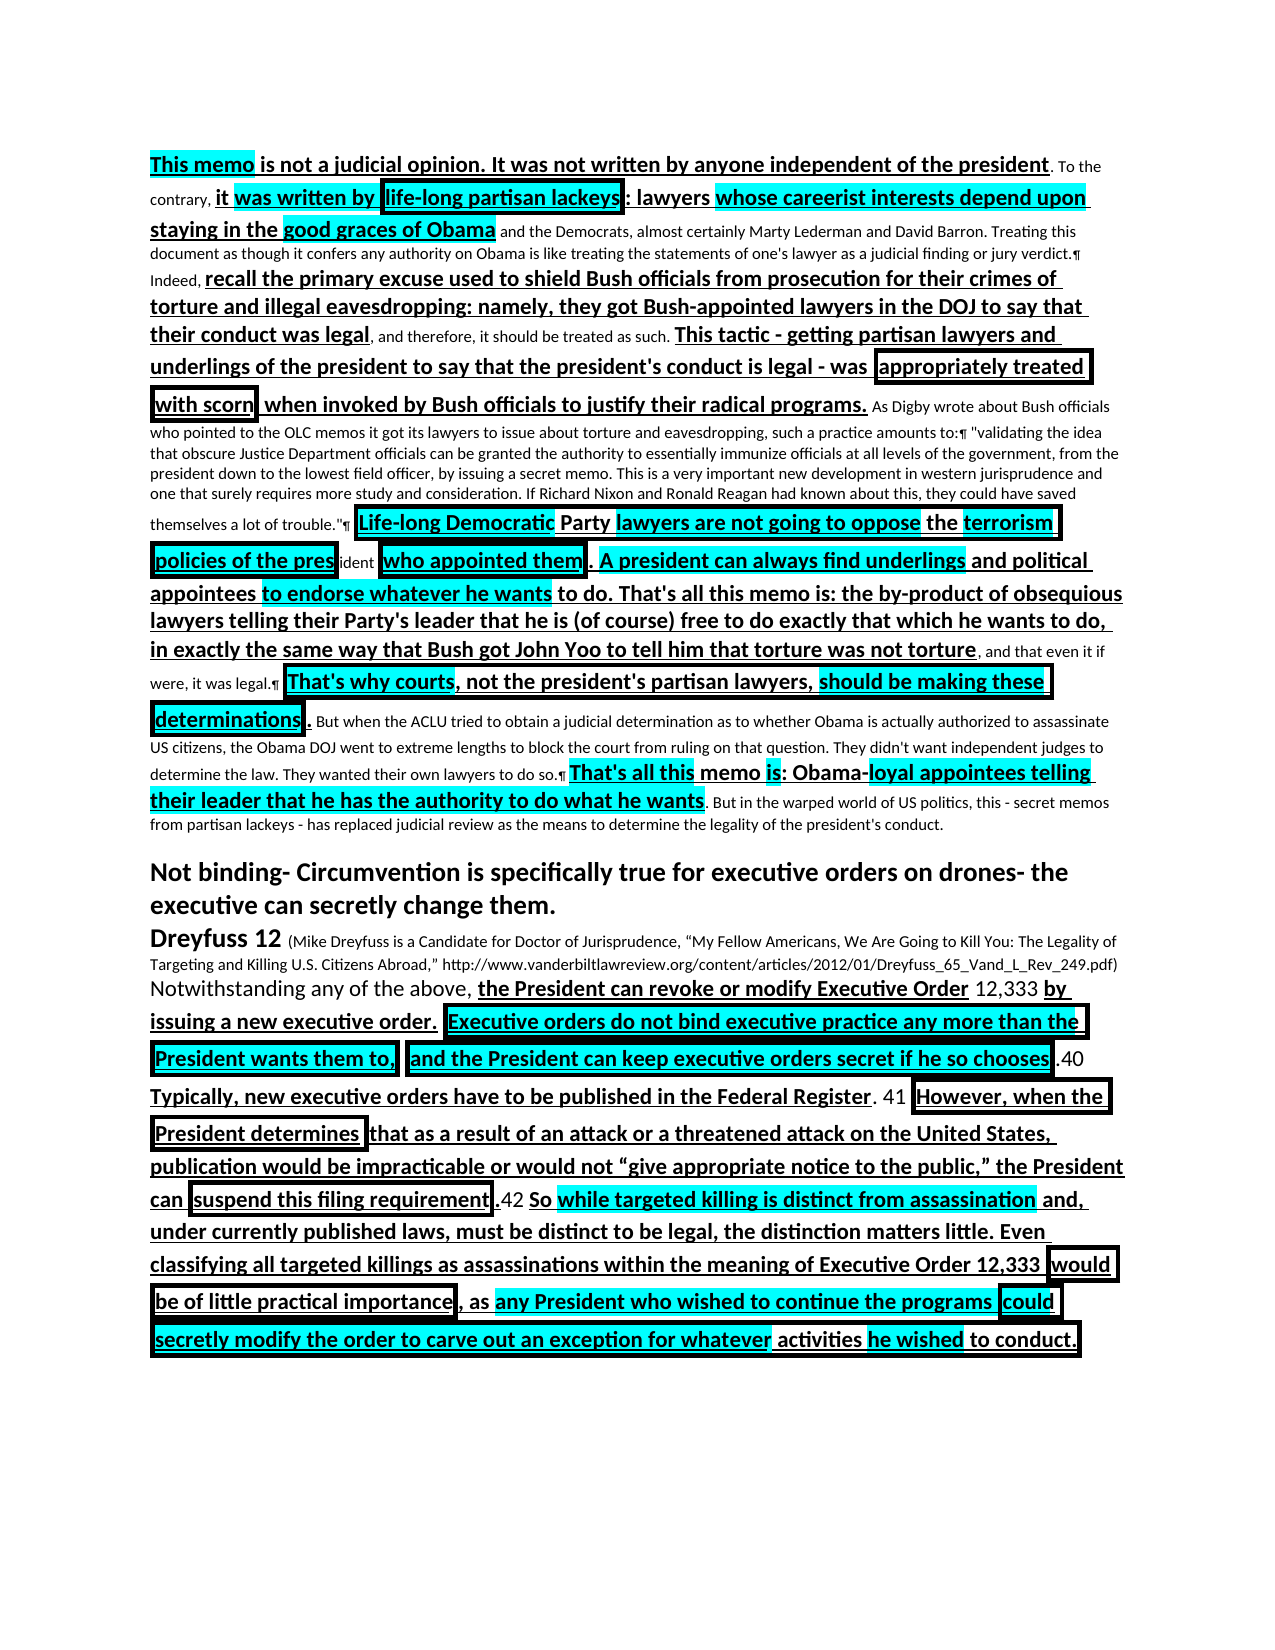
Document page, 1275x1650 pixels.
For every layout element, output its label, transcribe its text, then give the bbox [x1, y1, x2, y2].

subtitle Not binding- Circumvention is specifically true for executive orders on drones- the executive can secretly change them. [150, 855, 1125, 921]
text Dreyfuss 12 (Mike Dreyfuss is a Candidate for Doctor of Jurisprudence, “My Fellow Americans, We Are Going to Kill You: The Legality of Targeting and Killing U.S. Citizens Abroad,” http://www.vanderbiltlawreview.org/content/articles/2012/01/Dreyfuss_65_Vand_L_Rev_249.pdf) [150, 921, 1125, 974]
text Notwithstanding any of the above, the President can revoke or modify Executive Order 12,333 by issuing a new executive order. Executive orders do not bind executive practice any more than the President wants them to, and the President can keep executive orders secret if he so chooses.40 Typically, new executive orders have to be published in the Federal Register. 41 However, when the President determines that as a result of an attack or a threatened attack on the United States, publication would be impracticable or would not “give appropriate notice to the public,” the President can suspend this filing requirement.42 So while targeted killing is distinct from assassination and, under currently published laws, must be distinct to be legal, the distinction matters little. Even classifying all targeted killings as assassinations within the meaning of Executive Order 12,333 would be of little practical importance, as any President who wished to continue the programs could secretly modify the order to carve out an exception for whatever activities he wished to conduct. [150, 974, 1125, 1176]
text Notwithstanding any of the above, the President can revoke or modify Executive Order 12,333 by issuing a new executive order. Executive orders do not bind executive practice any more than the President wants them to, and the President can keep executive orders secret if he so chooses.40 Typically, new executive orders have to be published in the Federal Register. 41 However, when the President determines that as a result of an attack or a threatened attack on the United States, publication would be impracticable or would not “give appropriate notice to the public,” the President can suspend this filing requirement.42 So while targeted killing is distinct from assassination and, under currently published laws, must be distinct to be legal, the distinction matters little. Even classifying all targeted killings as assassinations within the meaning of Executive Order 12,333 would be of little practical importance, as any President who wished to continue the programs could secretly modify the order to carve out an exception for whatever activities he wished to conduct. [150, 1178, 1125, 1358]
text This memo is not a judicial opinion. It was not written by anyone independent of the president. To the contrary, it was written by life-long partisan lackeys: lawyers whose careerist interests depend upon staying in the good graces of Obama and the Democrats, almost certainly Marty Lederman and David Barron. Treating this document as though it confers any authority on Obama is like treating the statements of one's lawyer as a judicial finding or jury verdict.¶ Indeed, recall the primary excuse used to shield Bush officials from prosecution for their crimes of torture and illegal eavesdropping: namely, they got Bush-appointed lawyers in the DOJ to say that their conduct was legal, and therefore, it should be treated as such. This tactic - getting partisan lawyers and underlings of the president to say that the president's conduct is legal - was appropriately treated with scorn when invoked by Bush officials to justify their radical programs. As Digby wrote about Bush officials who pointed to the OLC memos it got its lawyers to issue about torture and eavesdropping, such a practice amounts to:¶ "validating the idea that obscure Justice Department officials can be granted the authority to essentially immunize officials at all levels of the government, from the president down to the lowest field officer, by issuing a secret memo. This is a very important new development in western jurisprudence and one that surely requires more study and consideration. If Richard Nixon and Ronald Reagan had known about this, they could have saved themselves a lot of trouble."¶ Life-long Democratic Party lawyers are not going to oppose the terrorism policies of the president who appointed them. A president can always find underlings and political appointees to endorse whatever he wants to do. That's all this memo is: the by-product of obsequious lawyers telling their Party's leader that he is (of course) free to do exactly that which he wants to do, in exactly the same way that Bush got John Yoo to tell him that torture was not torture, and that even it if were, it was legal.¶ That's why courts, not the president's partisan lawyers, should be making these determinations. But when the ACLU tried to obtain a judicial determination as to whether Obama is actually authorized to assassinate US citizens, the Obama DOJ went to extreme lengths to block the court from ruling on that question. They didn't want independent judges to determine the law. They wanted their own lawyers to do so.¶ That's all this memo is: Obama-loyal appointees telling their leader that he has the authority to do what he wants. But in the warped world of US politics, this - secret memos from partisan lackeys - has replaced judicial review as the means to determine the legality of the president's conduct. [150, 150, 1125, 834]
